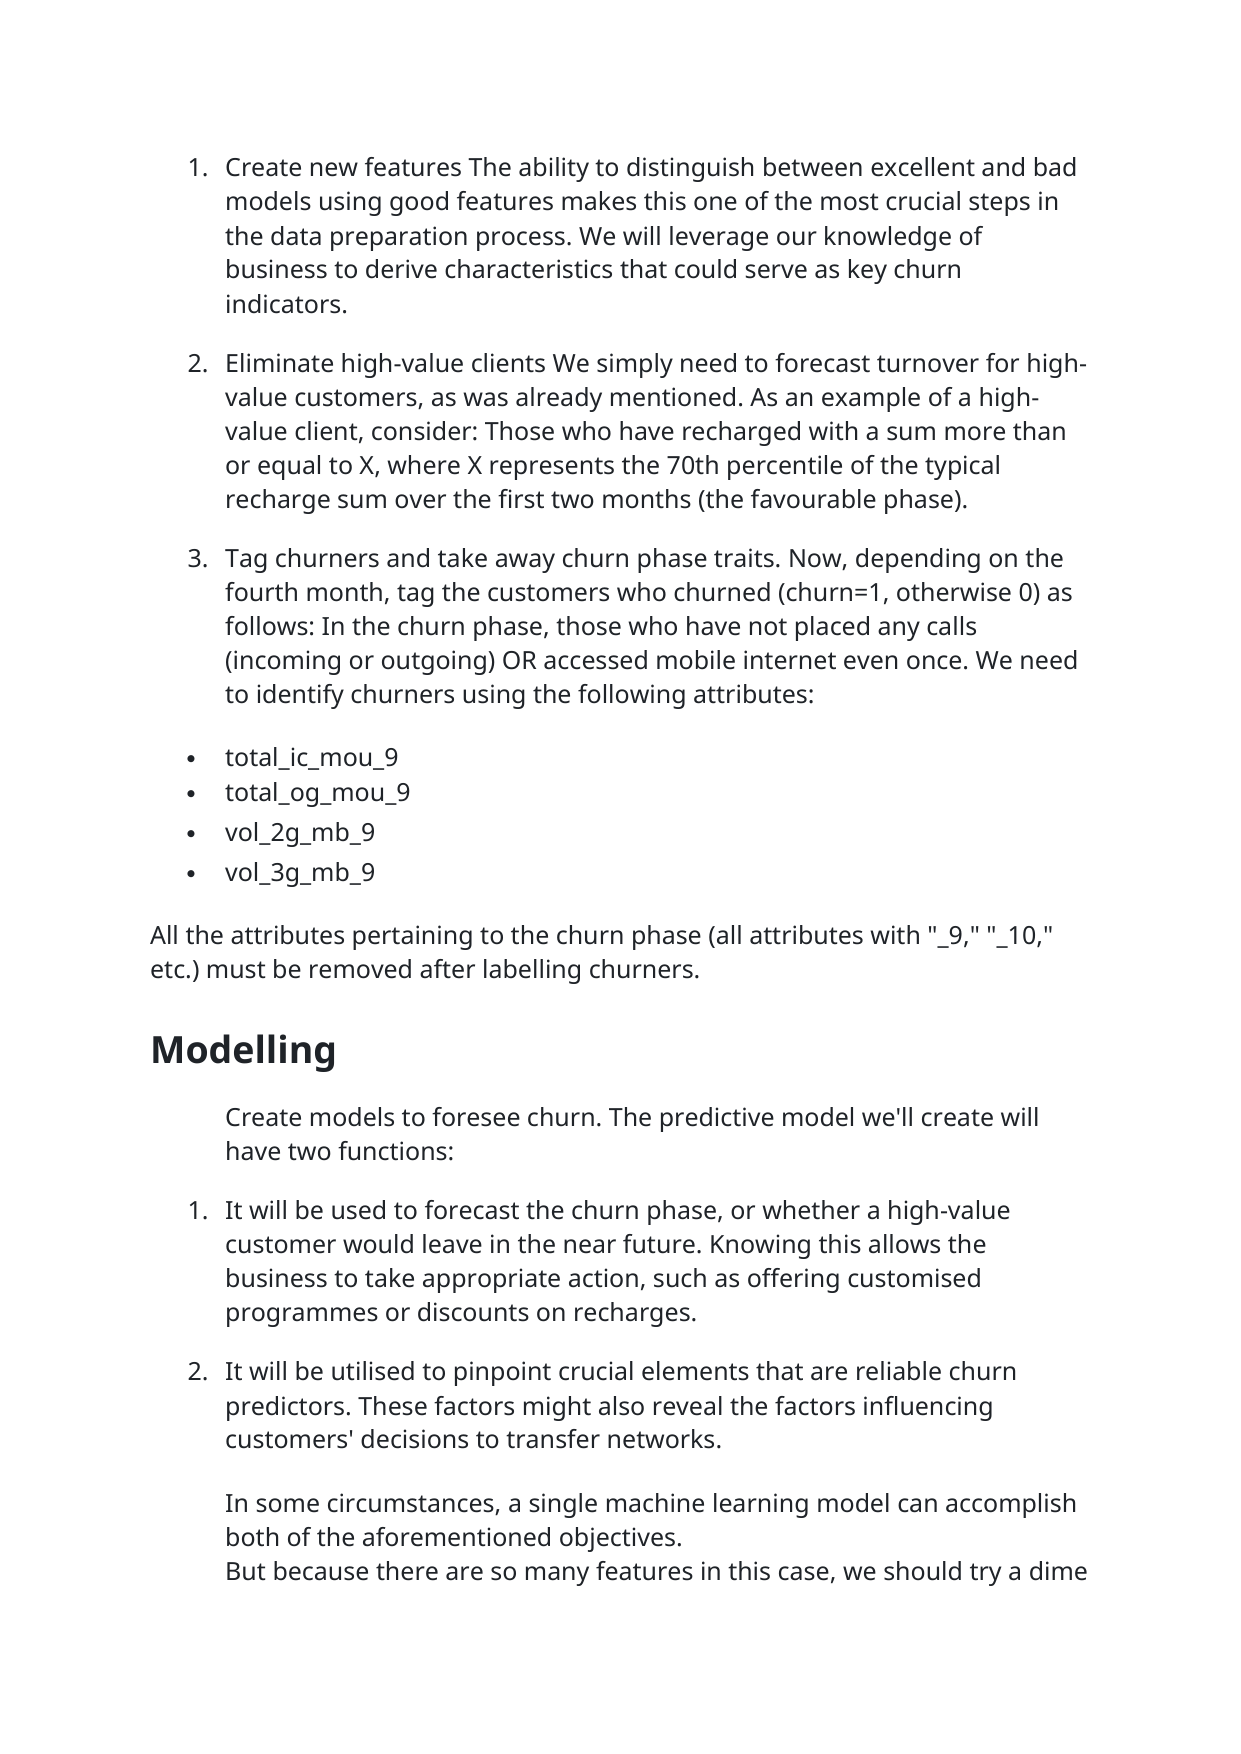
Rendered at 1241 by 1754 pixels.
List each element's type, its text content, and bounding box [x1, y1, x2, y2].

text All the attributes pertaining to the churn phase (all attributes with "_9," "_10," etc.) must be removed after labelling churners. [150, 918, 1090, 986]
list Eliminate high-value clients We simply need to forecast turnover for high-value customers, as was already mentioned. As an example of a high-value client, consider: Those who have recharged with a sum more than or equal to X, where X represents the 70th percentile of the typical recharge sum over the first two months (the favourable phase). [187, 345, 1090, 516]
text Modelling [150, 1024, 1090, 1075]
list total_og_mou_9 [187, 774, 1090, 808]
list vol_3g_mb_9 [187, 855, 1090, 889]
list Tag churners and take away churn phase traits. Now, depending on the fourth month, tag the customers who churned (churn=1, otherwise 0) as follows: In the churn phase, those who have not placed any calls (incoming or outgoing) OR accessed mobile internet even once. We need to identify churners using the following attributes: [187, 541, 1090, 711]
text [225, 1485, 1090, 1588]
list It will be used to forecast the churn phase, or whether a high-value customer would leave in the near future. Knowing this allows the business to take appropriate action, such as offering customised programmes or discounts on recharges. [187, 1193, 1090, 1329]
text Create models to foresee churn. The predictive model we'll create will have two functions: [225, 1100, 1090, 1168]
list vol_2g_mb_9 [187, 814, 1090, 848]
list total_ic_mou_9 [187, 740, 1090, 774]
list Create new features The ability to distinguish between excellent and bad models using good features makes this one of the most crucial steps in the data preparation process. We will leverage our knowledge of business to derive characteristics that could serve as key churn indicators. [187, 150, 1090, 320]
list It will be utilised to pinpoint crucial elements that are reliable churn predictors. These factors might also reveal the factors influencing customers' decisions to transfer networks. [187, 1354, 1090, 1456]
